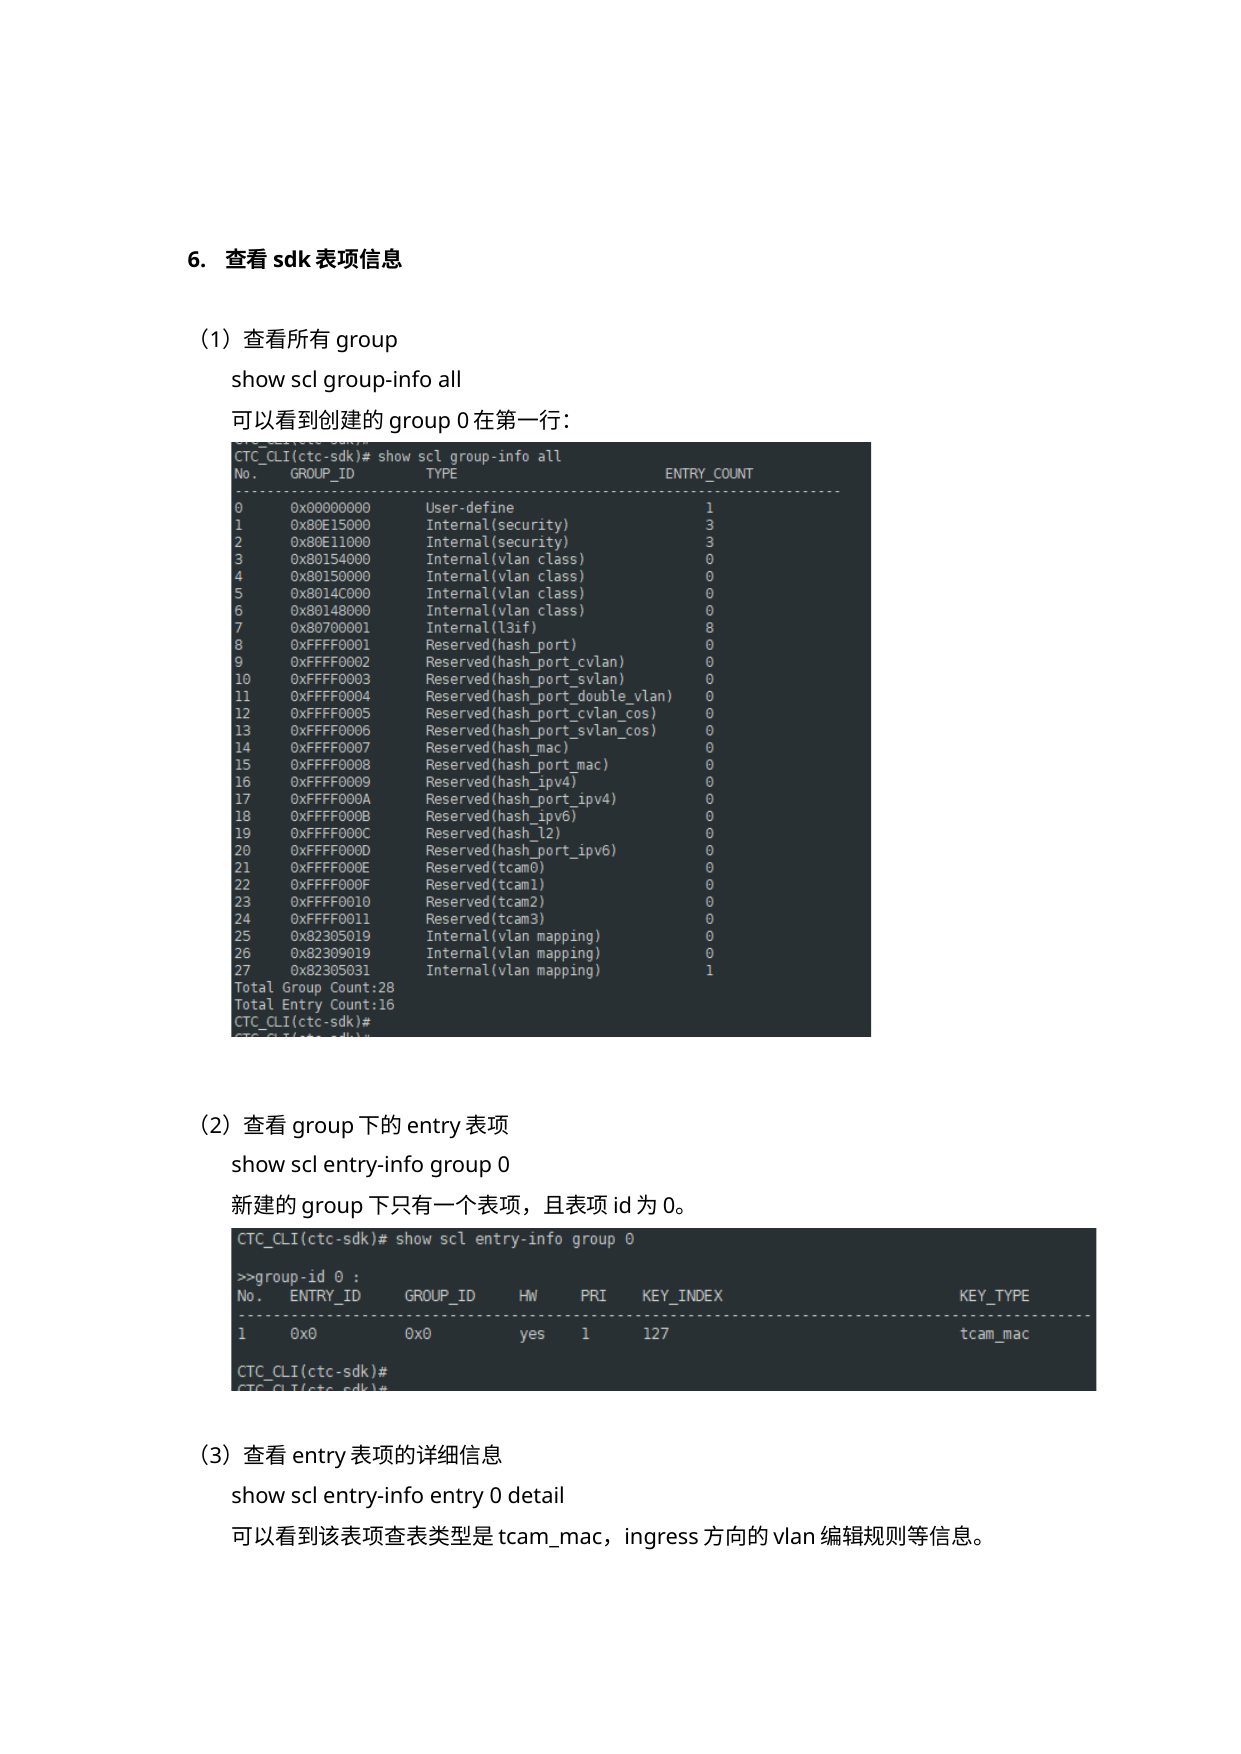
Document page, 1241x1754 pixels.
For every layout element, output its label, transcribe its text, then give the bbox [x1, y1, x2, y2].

text （1）查看所有group [187, 322, 1053, 354]
text 可以看到该表项查表类型是tcam_mac，ingress方向的vlan编辑规则等信息。 [187, 1518, 1053, 1551]
text show scl group-info all [187, 362, 1053, 395]
text 新建的group下只有一个表项，且表项id为0。 [187, 1188, 1053, 1220]
text （3）查看entry表项的详细信息 [187, 1438, 1053, 1471]
text show scl entry-info entry 0 detail [187, 1478, 1053, 1511]
picture [231, 1228, 1097, 1391]
text show scl entry-info group 0 [187, 1148, 1053, 1181]
picture [231, 442, 872, 1037]
text （2）查看group下的entry表项 [187, 1108, 1053, 1140]
text 可以看到创建的group 0在第一行： [187, 402, 1053, 435]
list 查看sdk表项信息 [187, 242, 1053, 274]
